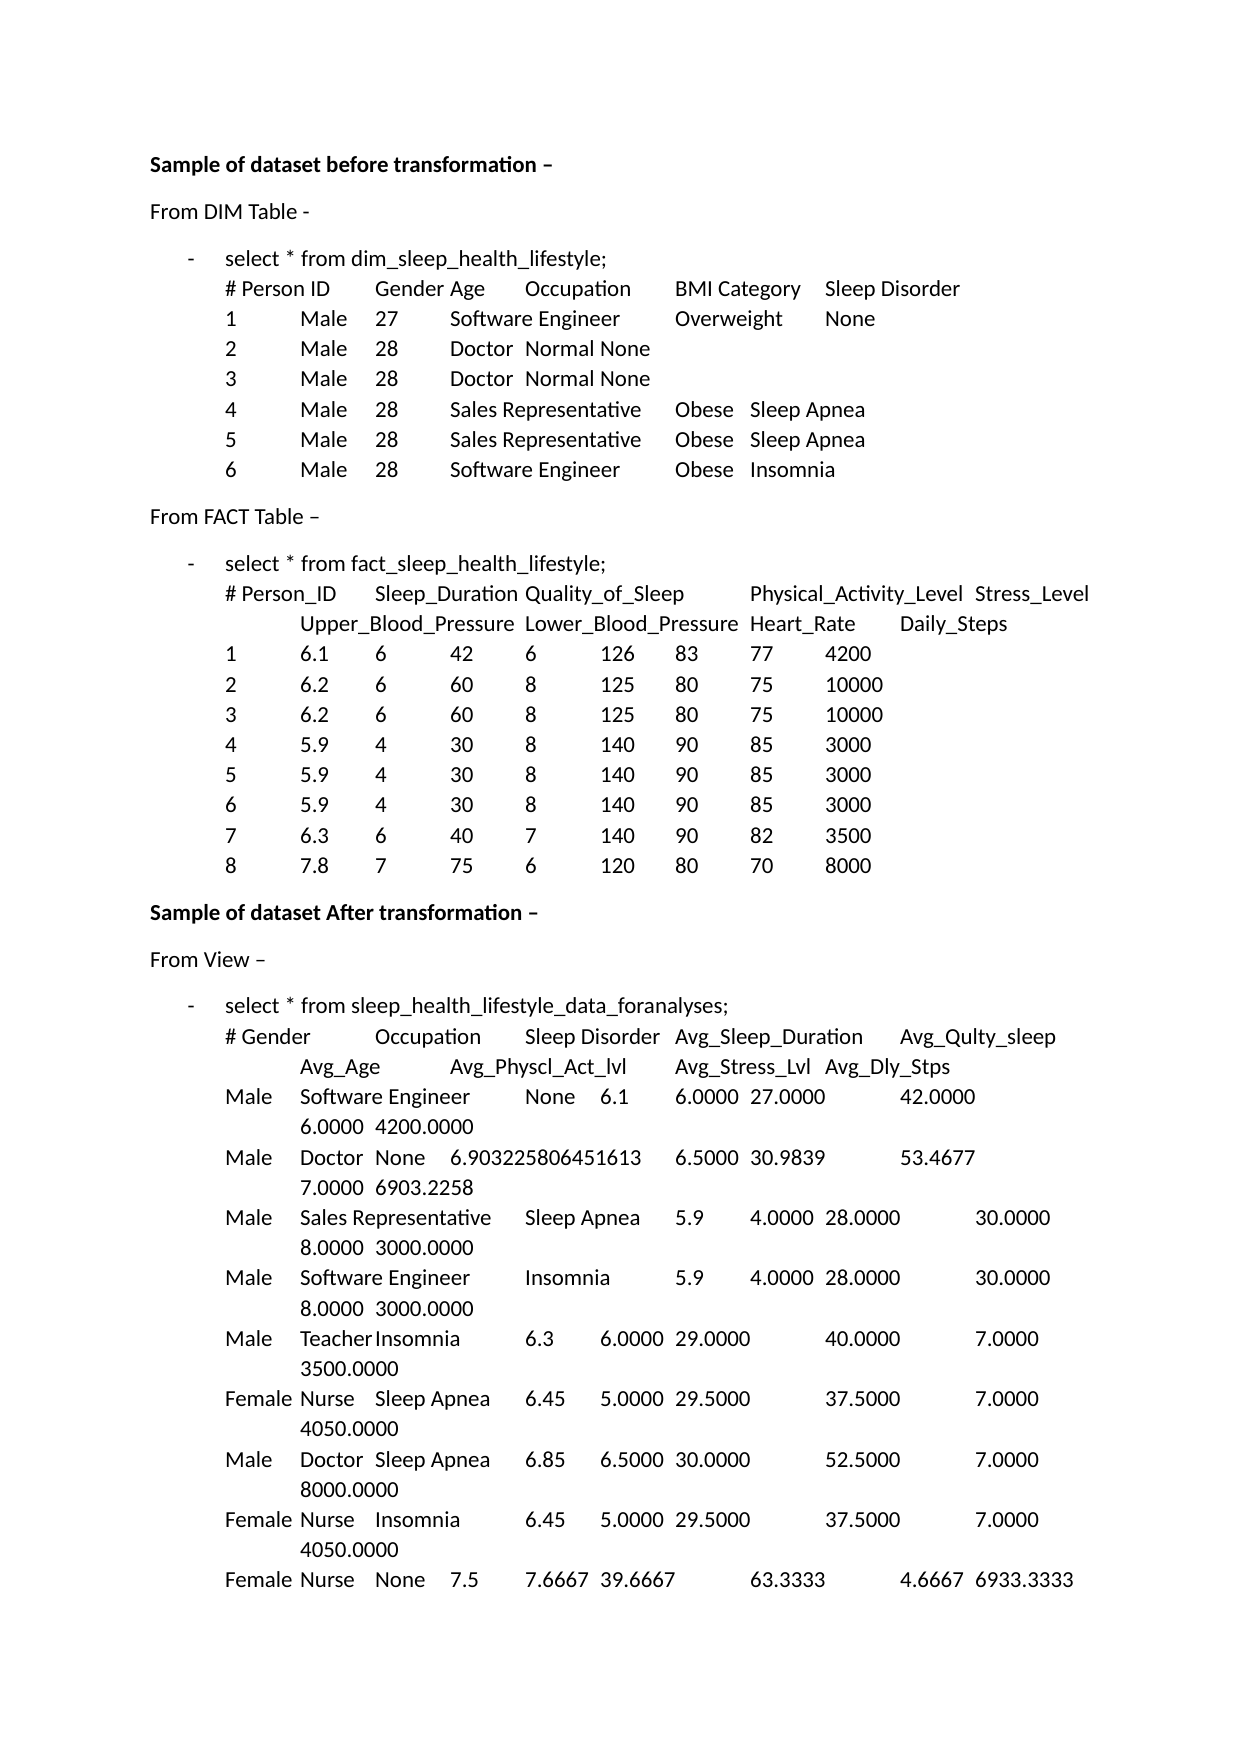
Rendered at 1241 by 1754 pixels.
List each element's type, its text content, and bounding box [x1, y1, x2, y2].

list # Person_ID Sleep_Duration Quality_of_Sleep Physical_Activity_Level Stress_Level Upper_Blood_Pressure Lower_Blood_Pressure Heart_Rate Daily_Steps [225, 579, 1090, 637]
text From FACT Table – [150, 502, 1090, 530]
list 3 6.2 6 60 8 125 80 75 10000 [225, 700, 1090, 728]
text Sample of dataset before transformation – [150, 150, 1090, 178]
list # Gender Occupation Sleep Disorder Avg_Sleep_Duration Avg_Qulty_sleep Avg_Age Avg_Physcl_Act_lvl Avg_Stress_Lvl Avg_Dly_Stps [225, 1022, 1090, 1080]
text Sample of dataset After transformation – [150, 898, 1090, 926]
list 6 5.9 4 30 8 140 90 85 3000 [225, 791, 1090, 819]
list 5 5.9 4 30 8 140 90 85 3000 [225, 760, 1090, 788]
list Male Sales Representative Sleep Apnea 5.9 4.0000 28.0000 30.0000 8.0000 3000.0000 [225, 1203, 1090, 1261]
list 6 Male 28 Software Engineer Obese Insomnia [225, 455, 1090, 483]
list 2 6.2 6 60 8 125 80 75 10000 [225, 670, 1090, 698]
text From DIM Table - [150, 197, 1090, 225]
list Female Nurse Sleep Apnea 6.45 5.0000 29.5000 37.5000 7.0000 4050.0000 [225, 1384, 1090, 1443]
list Female Nurse None 7.5 7.6667 39.6667 63.3333 4.6667 6933.3333 [225, 1566, 1090, 1594]
list Female Nurse Insomnia 6.45 5.0000 29.5000 37.5000 7.0000 4050.0000 [225, 1505, 1090, 1563]
list Male Teacher Insomnia 6.3 6.0000 29.0000 40.0000 7.0000 3500.0000 [225, 1324, 1090, 1382]
list 1 6.1 6 42 6 126 83 77 4200 [225, 639, 1090, 668]
list 1 Male 27 Software Engineer Overweight None [225, 304, 1090, 332]
list Male Software Engineer Insomnia 5.9 4.0000 28.0000 30.0000 8.0000 3000.0000 [225, 1263, 1090, 1322]
list # Person ID Gender Age Occupation BMI Category Sleep Disorder [225, 274, 1090, 302]
list 3 Male 28 Doctor Normal None [225, 364, 1090, 393]
list 7 6.3 6 40 7 140 90 82 3500 [225, 821, 1090, 849]
list 5 Male 28 Sales Representative Obese Sleep Apnea [225, 425, 1090, 453]
list Male Doctor Sleep Apnea 6.85 6.5000 30.0000 52.5000 7.0000 8000.0000 [225, 1445, 1090, 1503]
list 8 7.8 7 75 6 120 80 70 8000 [225, 851, 1090, 879]
list Male Doctor None 6.903225806451613 6.5000 30.9839 53.4677 7.0000 6903.2258 [225, 1143, 1090, 1201]
list select * from fact_sleep_health_lifestyle; [187, 549, 1090, 577]
list 4 Male 28 Sales Representative Obese Sleep Apnea [225, 395, 1090, 423]
list 4 5.9 4 30 8 140 90 85 3000 [225, 730, 1090, 758]
list Male Software Engineer None 6.1 6.0000 27.0000 42.0000 6.0000 4200.0000 [225, 1082, 1090, 1141]
list 2 Male 28 Doctor Normal None [225, 334, 1090, 362]
list select * from dim_sleep_health_lifestyle; [187, 244, 1090, 272]
list select * from sleep_health_lifestyle_data_foranalyses; [187, 992, 1090, 1020]
text From View – [150, 945, 1090, 973]
